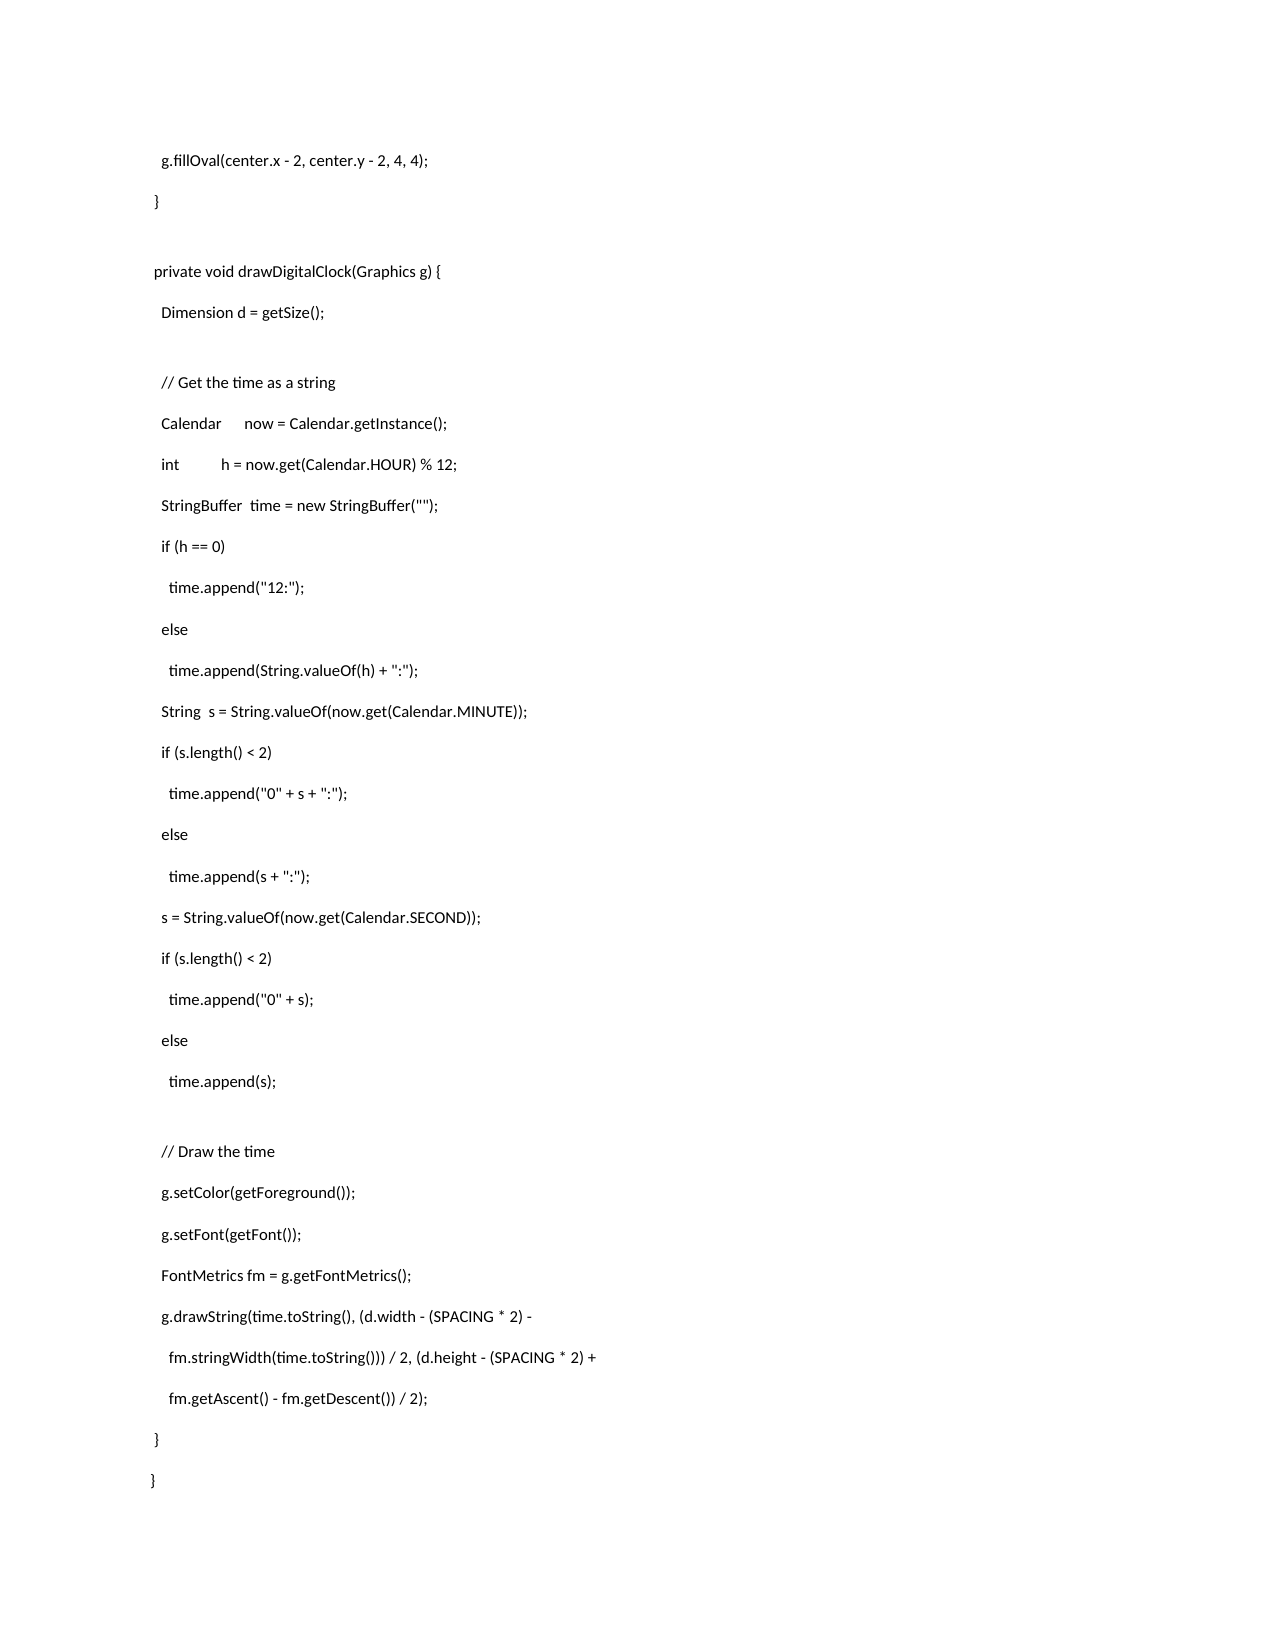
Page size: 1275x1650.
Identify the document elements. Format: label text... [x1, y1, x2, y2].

text private void drawDigitalClock(Graphics g) { [150, 261, 1125, 281]
text fm.getAscent() - fm.getDescent()) / 2); [150, 1388, 1125, 1409]
text s = String.valueOf(now.get(Calendar.SECOND)); [150, 907, 1125, 927]
text } [150, 191, 1125, 211]
text FontMetrics fm = g.getFontMetrics(); [150, 1265, 1125, 1285]
text else [150, 825, 1125, 845]
text time.append("0" + s); [150, 989, 1125, 1009]
text Dimension d = getSize(); [150, 302, 1125, 322]
text time.append("0" + s + ":"); [150, 783, 1125, 804]
text time.append(s); [150, 1072, 1125, 1092]
text time.append("12:"); [150, 578, 1125, 598]
text if (s.length() < 2) [150, 742, 1125, 763]
text g.setColor(getForeground()); [150, 1183, 1125, 1203]
text if (h == 0) [150, 537, 1125, 557]
text fm.stringWidth(time.toString())) / 2, (d.height - (SPACING * 2) + [150, 1347, 1125, 1367]
text } [150, 1429, 1125, 1450]
text } [150, 1471, 1125, 1491]
text time.append(String.valueOf(h) + ":"); [150, 660, 1125, 680]
text int h = now.get(Calendar.HOUR) % 12; [150, 454, 1125, 475]
text // Draw the time [150, 1141, 1125, 1162]
text g.drawString(time.toString(), (d.width - (SPACING * 2) - [150, 1306, 1125, 1326]
text time.append(s + ":"); [150, 866, 1125, 886]
text g.setFont(getFont()); [150, 1224, 1125, 1244]
text String s = String.valueOf(now.get(Calendar.MINUTE)); [150, 701, 1125, 722]
text g.fillOval(center.x - 2, center.y - 2, 4, 4); [150, 150, 1125, 170]
text else [150, 1030, 1125, 1051]
text Calendar now = Calendar.getInstance(); [150, 413, 1125, 433]
text StringBuffer time = new StringBuffer(""); [150, 496, 1125, 516]
text else [150, 619, 1125, 639]
text // Get the time as a string [150, 372, 1125, 392]
text if (s.length() < 2) [150, 948, 1125, 968]
